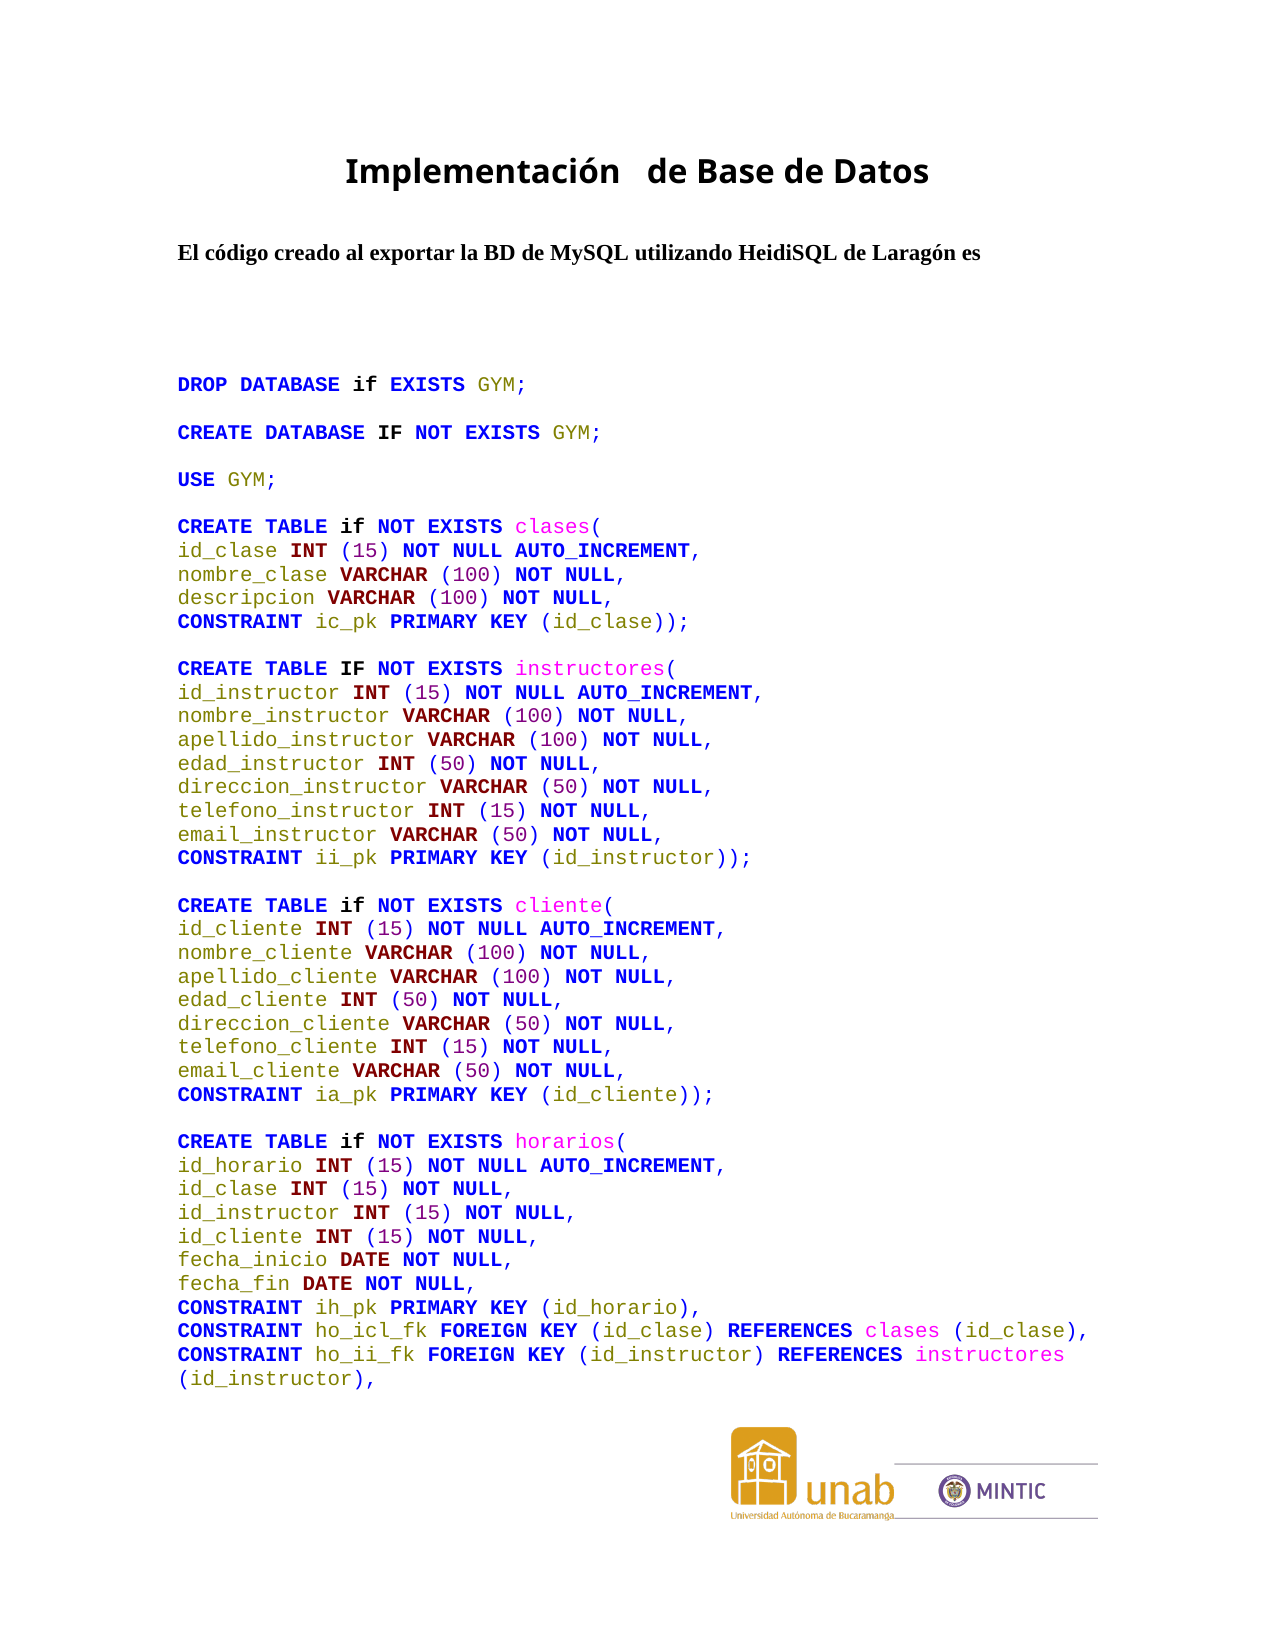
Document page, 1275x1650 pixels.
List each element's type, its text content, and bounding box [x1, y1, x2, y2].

text id_cliente INT (15) NOT NULL AUTO_INCREMENT, [177, 918, 1098, 942]
text CREATE DATABASE IF NOT EXISTS GYM; [177, 422, 1098, 445]
text id_cliente INT (15) NOT NULL, [177, 1226, 1098, 1249]
text email_cliente VARCHAR (50) NOT NULL, [177, 1060, 1098, 1084]
text CONSTRAINT ii_pk PRIMARY KEY (id_instructor)); [177, 847, 1098, 871]
text CREATE TABLE if NOT EXISTS cliente( [177, 895, 1098, 918]
text CONSTRAINT ho_ii_fk FOREIGN KEY (id_instructor) REFERENCES instructores (id_instructor), [177, 1344, 1098, 1391]
text apellido_cliente VARCHAR (100) NOT NULL, [177, 966, 1098, 989]
text direccion_cliente VARCHAR (50) NOT NULL, [177, 1013, 1098, 1037]
text email_instructor VARCHAR (50) NOT NULL, [177, 824, 1098, 847]
text id_clase INT (15) NOT NULL, [177, 1178, 1098, 1202]
text CONSTRAINT ho_icl_fk FOREIGN KEY (id_clase) REFERENCES clases (id_clase), [177, 1320, 1098, 1344]
text descripcion VARCHAR (100) NOT NULL, [177, 587, 1098, 611]
text CONSTRAINT ih_pk PRIMARY KEY (id_horario), [177, 1297, 1098, 1320]
text DROP DATABASE if EXISTS GYM; [177, 374, 1098, 398]
text edad_instructor INT (50) NOT NULL, [177, 753, 1098, 776]
text Implementación de Base de Datos [177, 148, 1098, 193]
text edad_cliente INT (50) NOT NULL, [177, 989, 1098, 1013]
text direccion_instructor VARCHAR (50) NOT NULL, [177, 776, 1098, 800]
text CONSTRAINT ia_pk PRIMARY KEY (id_cliente)); [177, 1084, 1098, 1107]
text telefono_cliente INT (15) NOT NULL, [177, 1037, 1098, 1060]
text fecha_fin DATE NOT NULL, [177, 1273, 1098, 1297]
text nombre_cliente VARCHAR (100) NOT NULL, [177, 942, 1098, 966]
text El código creado al exportar la BD de MySQL utilizando HeidiSQL de Laragón es [177, 238, 1098, 265]
text apellido_instructor VARCHAR (100) NOT NULL, [177, 729, 1098, 753]
text nombre_instructor VARCHAR (100) NOT NULL, [177, 706, 1098, 729]
text CONSTRAINT ic_pk PRIMARY KEY (id_clase)); [177, 611, 1098, 634]
picture [730, 1426, 1098, 1521]
text fecha_inicio DATE NOT NULL, [177, 1249, 1098, 1273]
text nombre_clase VARCHAR (100) NOT NULL, [177, 564, 1098, 587]
text id_instructor INT (15) NOT NULL, [177, 1202, 1098, 1226]
text USE GYM; [177, 469, 1098, 493]
text id_clase INT (15) NOT NULL AUTO_INCREMENT, [177, 540, 1098, 564]
text CREATE TABLE if NOT EXISTS horarios( [177, 1131, 1098, 1155]
text telefono_instructor INT (15) NOT NULL, [177, 800, 1098, 824]
text CREATE TABLE if NOT EXISTS clases( [177, 516, 1098, 540]
text CREATE TABLE IF NOT EXISTS instructores( [177, 658, 1098, 682]
text id_horario INT (15) NOT NULL AUTO_INCREMENT, [177, 1155, 1098, 1178]
text id_instructor INT (15) NOT NULL AUTO_INCREMENT, [177, 682, 1098, 706]
